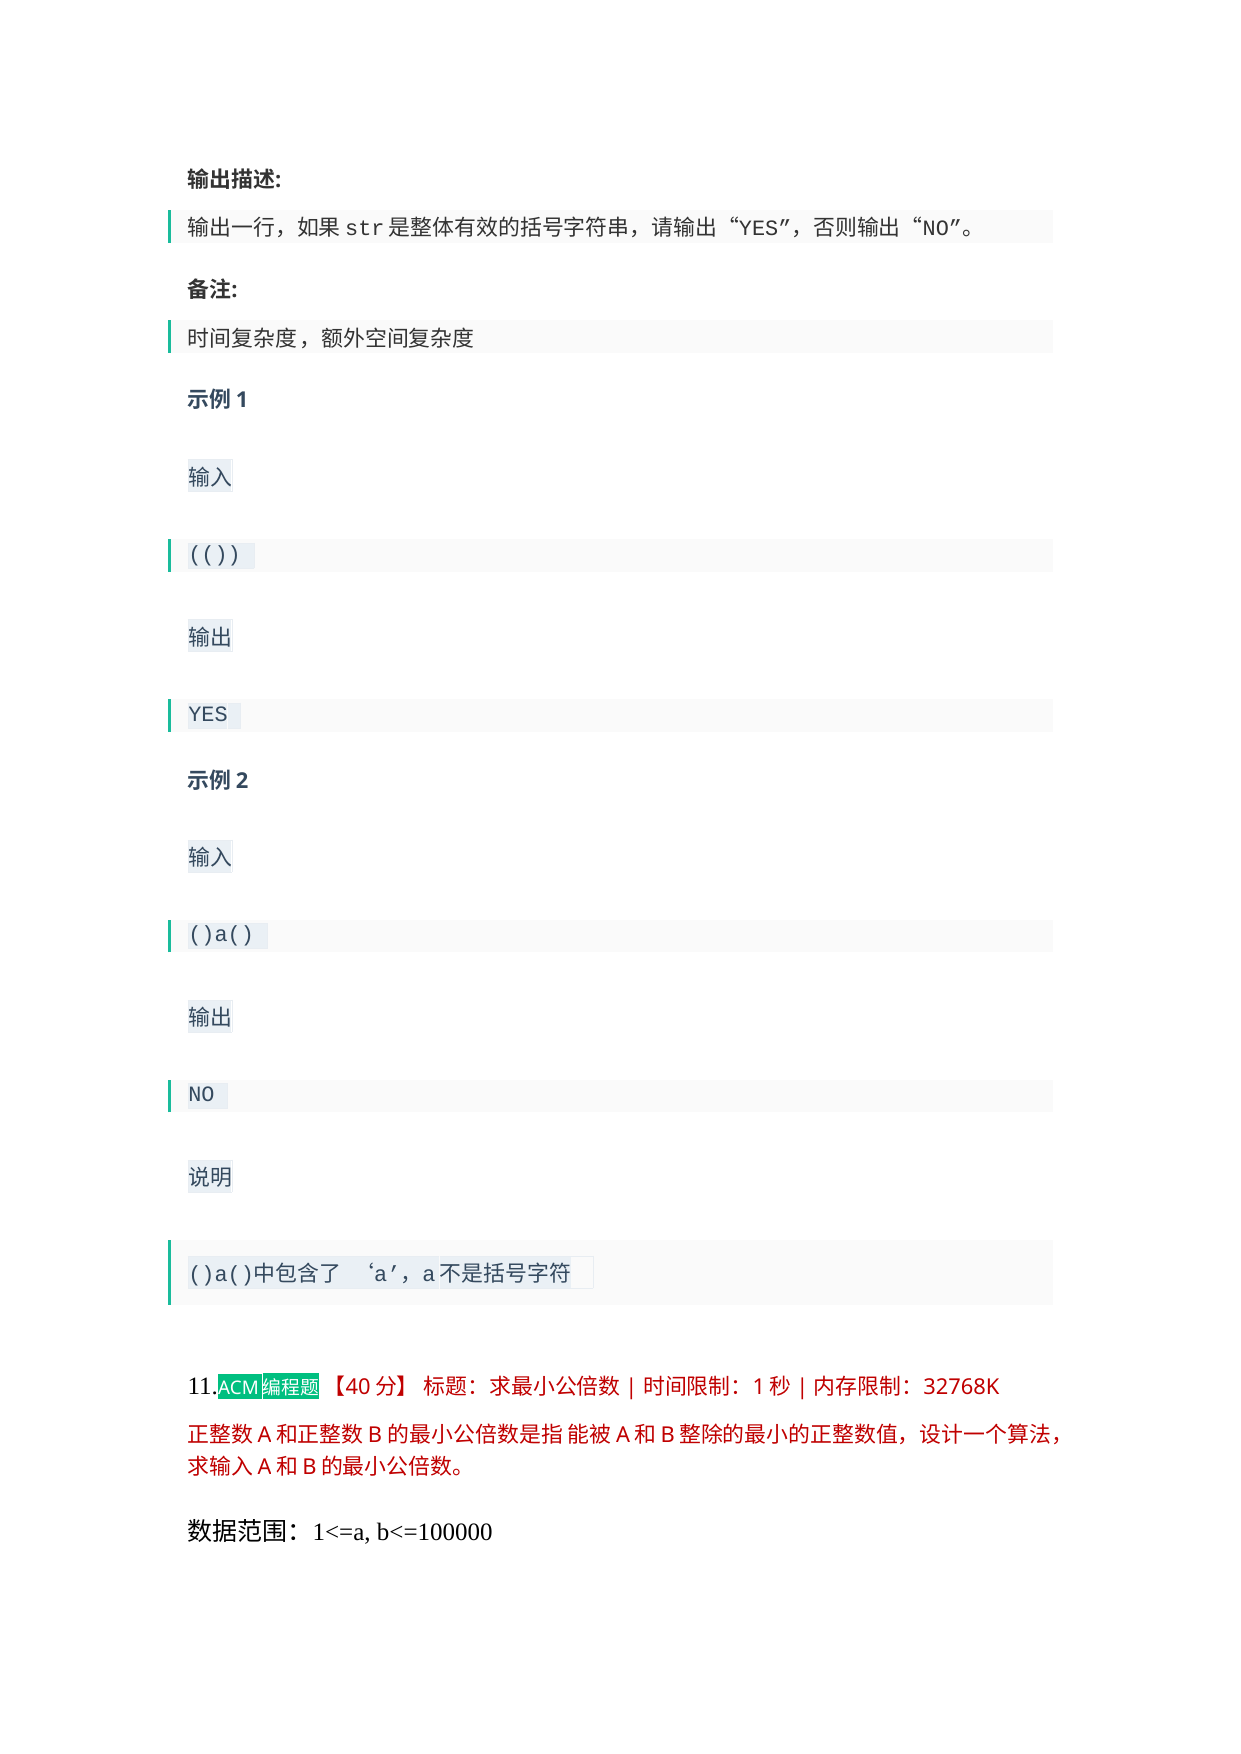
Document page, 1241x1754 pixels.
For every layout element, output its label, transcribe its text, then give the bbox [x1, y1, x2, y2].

text (()) [171, 539, 1053, 572]
subtitle 输入 [187, 443, 1053, 508]
text 数据范围：1<=a, b<=100000 [187, 1497, 1053, 1562]
text ()a()中包含了 ‘a’，a不是括号字符 [171, 1240, 1053, 1305]
text 正整数A和正整数B 的最小公倍数是指 能被A和B整除的最小的正整数值，设计一个算法，求输入A和B的最小公倍数。 [187, 1417, 1053, 1482]
text 时间复杂度，额外空间复杂度 [171, 320, 1053, 353]
subtitle 输入 [187, 823, 1053, 888]
text 输出一行，如果str是整体有效的括号字符串，请输出“YES”，否则输出“NO”。 [171, 210, 1053, 243]
text 示例1 [187, 382, 1053, 415]
text ()a() [171, 920, 1053, 952]
subtitle 备注: [187, 272, 1053, 304]
text NO [171, 1080, 1053, 1112]
subtitle 说明 [187, 1143, 1053, 1208]
text 11.ACM编程题 【40分】 标题：求最小公倍数 | 时间限制：1秒 | 内存限制：32768K [187, 1368, 1053, 1401]
text YES [171, 699, 1053, 732]
subtitle 输出描述: [187, 162, 1053, 194]
subtitle 输出 [187, 603, 1053, 668]
subtitle 输出 [187, 983, 1053, 1048]
text 示例2 [187, 763, 1053, 795]
